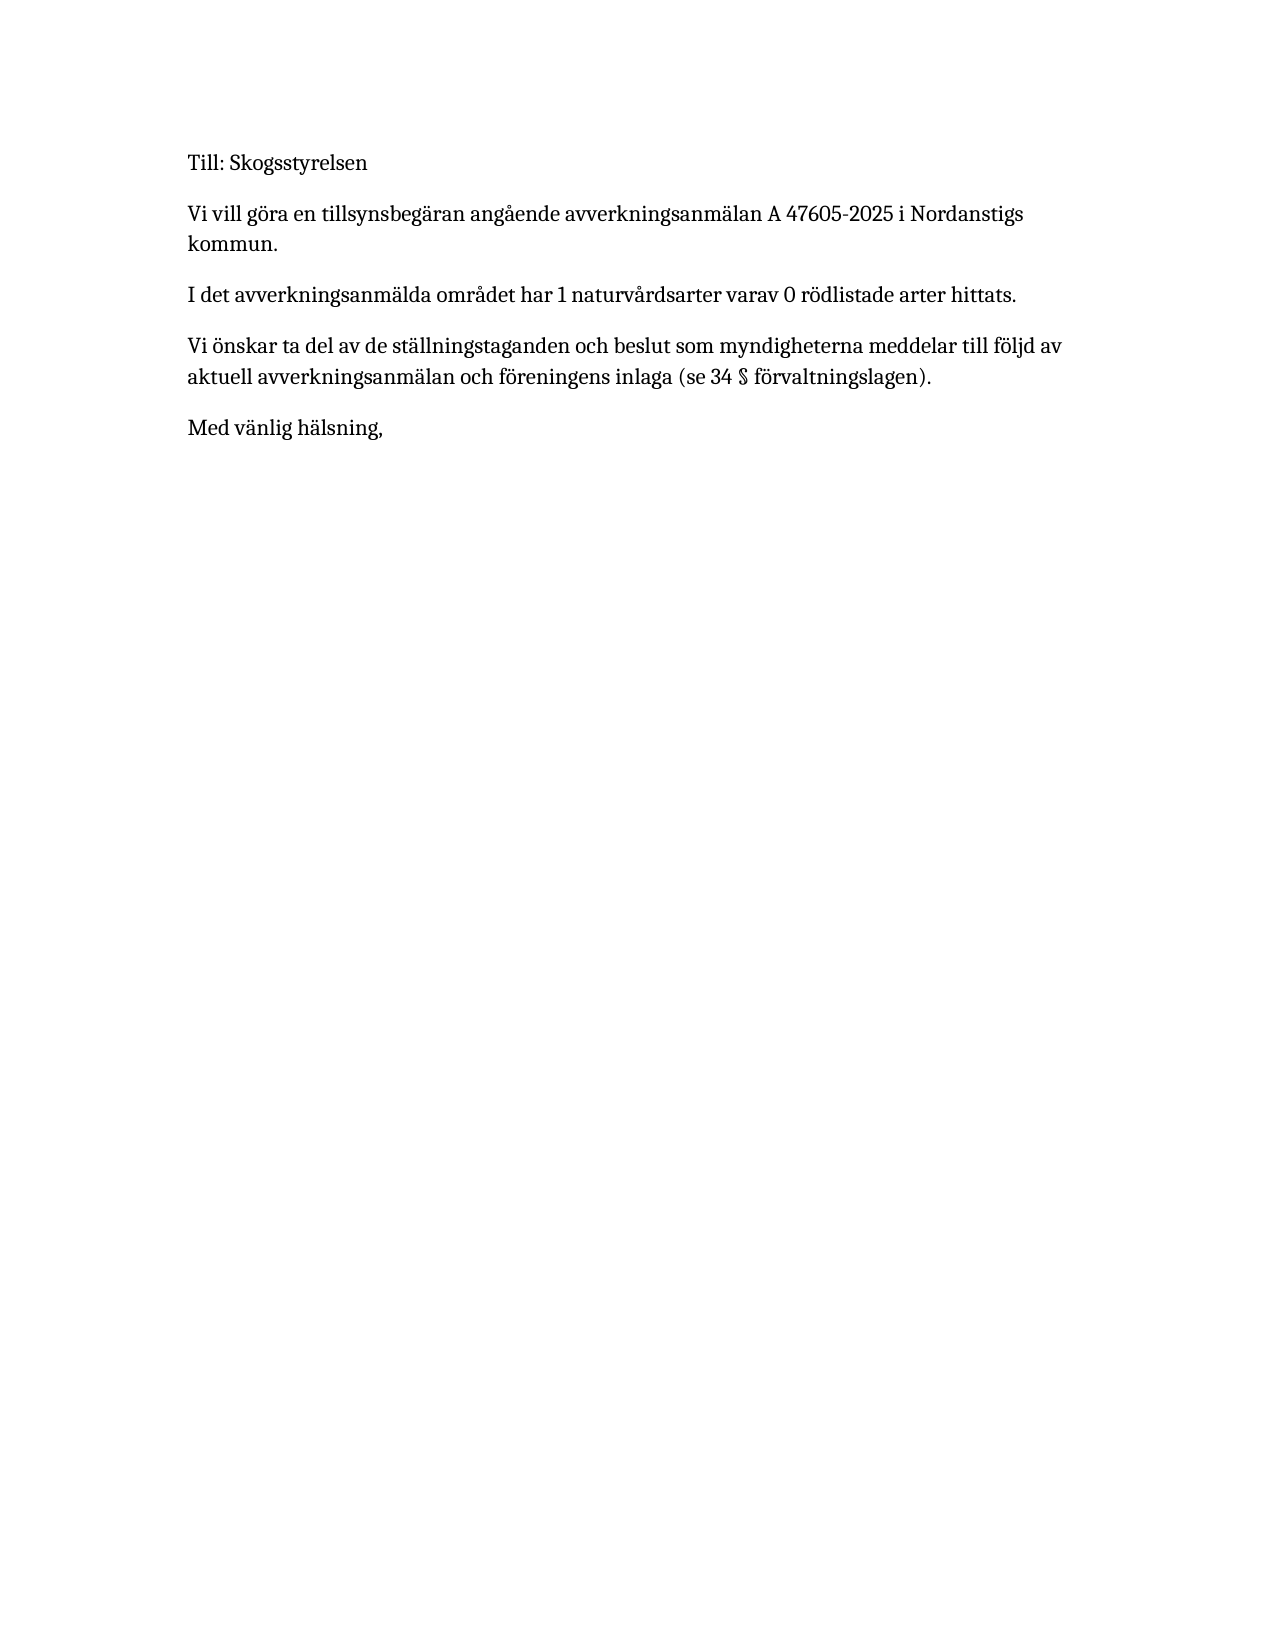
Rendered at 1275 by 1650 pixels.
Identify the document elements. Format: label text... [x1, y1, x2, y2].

text Med vänlig hälsning, [187, 414, 1087, 471]
text Till: Skogsstyrelsen [187, 150, 1087, 176]
text Vi önskar ta del av de ställningstaganden och beslut som myndigheterna meddelar till följd av aktuell avverkningsanmälan och föreningens inlaga (se 34 § förvaltningslagen). [187, 333, 1087, 390]
text Vi vill göra en tillsynsbegäran angående avverkningsanmälan A 47605-2025 i Nordanstigs kommun. [187, 201, 1087, 258]
text I det avverkningsanmälda området har 1 naturvårdsarter varav 0 rödlistade arter hittats. [187, 282, 1087, 309]
